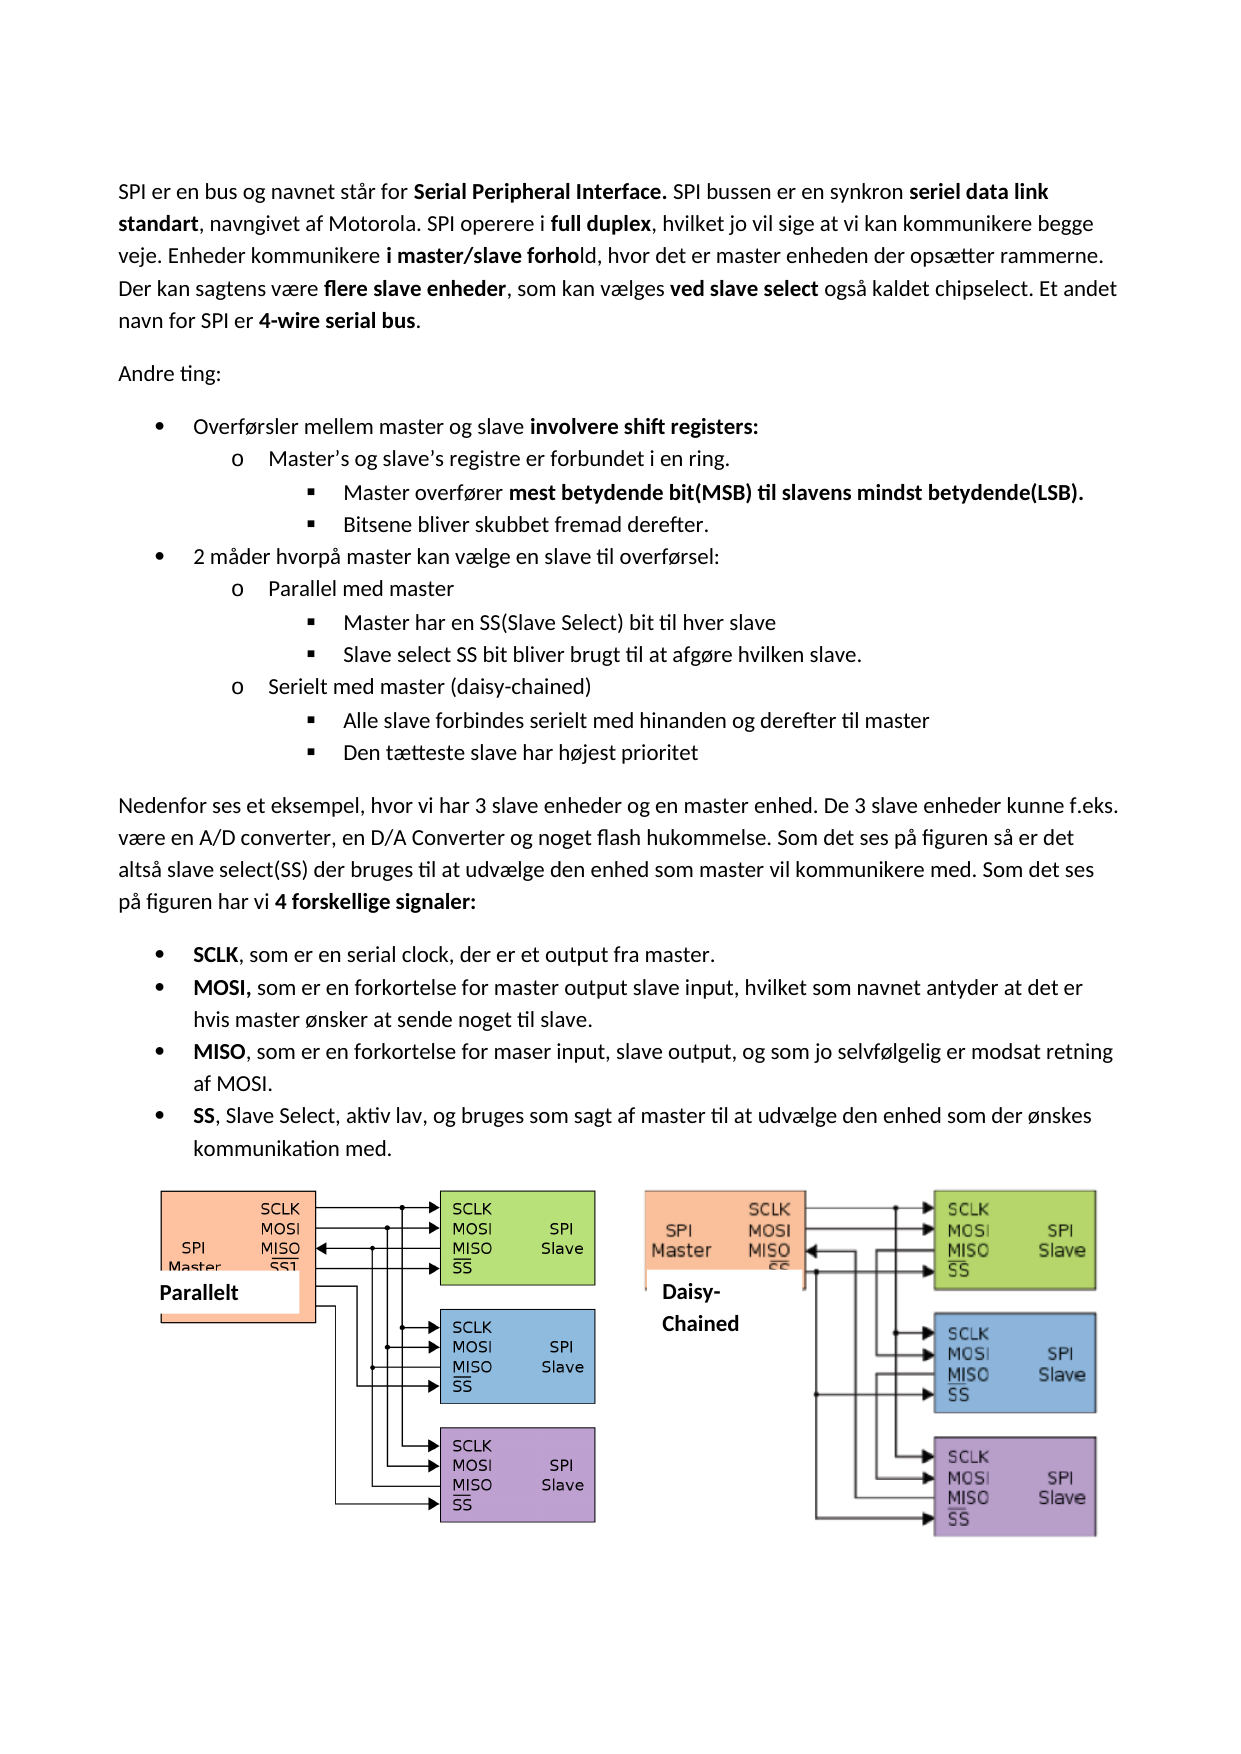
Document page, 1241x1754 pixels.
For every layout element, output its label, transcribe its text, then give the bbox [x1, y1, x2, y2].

list Den tætteste slave har højest prioritet [306, 738, 1122, 766]
text SPI er en bus og navnet står for Serial Peripheral Interface. SPI bussen er en synkron seriel data link standart, navngivet af Motorola. SPI operere i full duplex, hvilket jo vil sige at vi kan kommunikere begge veje. Enheder kommunikere i master/slave forhold, hvor det er master enheden der opsætter rammerne. Der kan sagtens være flere slave enheder, som kan vælges ved slave select også kaldet chipselect. Et andet navn for SPI er 4-wire serial bus. [118, 177, 1122, 334]
list Slave select SS bit bliver brugt til at afgøre hvilken slave. [306, 640, 1122, 668]
list Alle slave forbindes serielt med hinanden og derefter til master [306, 706, 1122, 734]
picture [153, 1183, 604, 1528]
list Master har en SS(Slave Select) bit til hver slave [306, 608, 1122, 636]
list Serielt med master (daisy-chained) [231, 672, 1122, 701]
list Parallel med master [231, 574, 1122, 603]
list Master overfører mest betydende bit(MSB) til slavens mindst betydende(LSB). [306, 478, 1122, 506]
list MOSI, som er en forkortelse for master output slave input, hvilket som navnet antyder at det er hvis master ønsker at sende noget til slave. [156, 973, 1122, 1033]
text Andre ting: [118, 359, 1122, 387]
list Overførsler mellem master og slave involvere shift registers: [156, 412, 1122, 440]
text Nedenfor ses et eksempel, hvor vi har 3 slave enheder og en master enhed. De 3 slave enheder kunne f.eks. være en A/D converter, en D/A Converter og noget flash hukommelse. Som det ses på figuren så er det altså slave select(SS) der bruges til at udvælge den enhed som master vil kommunikere med. Som det ses på figuren har vi 4 forskellige signaler: [118, 791, 1122, 916]
list SCLK, som er en serial clock, der er et output fra master. [156, 941, 1122, 968]
list Bitsene bliver skubbet fremad derefter. [306, 510, 1122, 538]
list MISO, som er en forkortelse for maser input, slave output, og som jo selvfølgelig er modsat retning af MOSI. [156, 1037, 1122, 1097]
list SS, Slave Select, aktiv lav, og bruges som sagt af master til at udvælge den enhed som der ønskes kommunikation med. [156, 1101, 1122, 1162]
list Master’s og slave’s registre er forbundet i en ring. [231, 444, 1122, 473]
list 2 måder hvorpå master kan vælge en slave til overførsel: [156, 542, 1122, 570]
picture [633, 1175, 1115, 1544]
